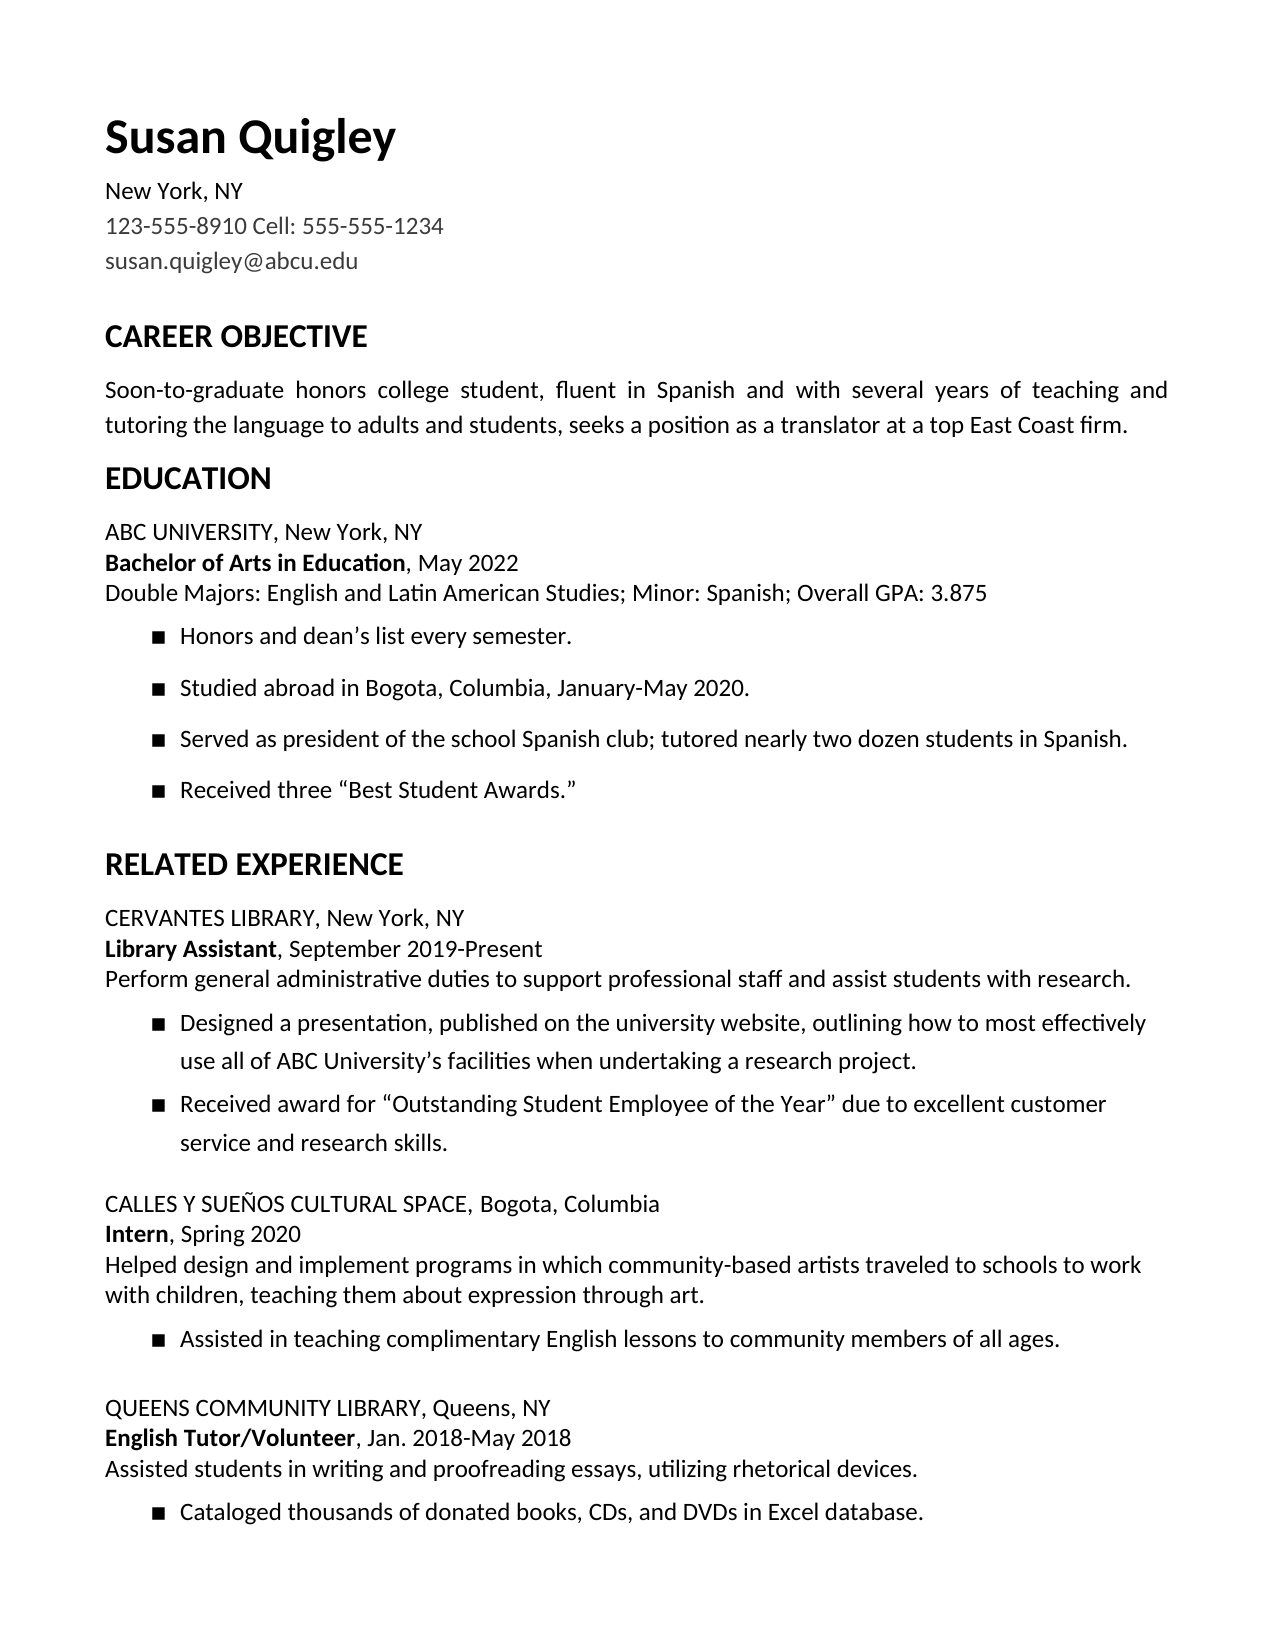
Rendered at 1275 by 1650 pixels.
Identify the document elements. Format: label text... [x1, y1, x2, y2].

text Helped design and implement programs in which community-based artists traveled to schools to work with children, teaching them about expression through art. [105, 1249, 1170, 1310]
text CERVANTES LIBRARY, New York, NY [105, 902, 1170, 933]
text Library Assistant, September 2019-Present [105, 933, 1170, 963]
text ABC UNIVERSITY, New York, NY [105, 516, 1170, 547]
text Soon-to-graduate honors college student, fluent in Spanish and with several years of teaching and tutoring the language to adults and students, seeks a position as a translator at a top East Coast firm. [105, 374, 1170, 440]
text EDUCATION [105, 457, 1170, 498]
list Received award for “Outstanding Student Employee of the Year” due to excellent customer service and research skills. [150, 1076, 1170, 1158]
text QUEENS COMMUNITY LIBRARY, Queens, NY [105, 1392, 1170, 1422]
list Assisted in teaching complimentary English lessons to community members of all ages. [150, 1310, 1170, 1361]
text English Tutor/Volunteer, Jan. 2018-May 2018 [105, 1422, 1170, 1453]
list Cataloged thousands of donated books, CDs, and DVDs in Excel database. [150, 1483, 1170, 1535]
text CALLES Y SUEÑOS CULTURAL SPACE, Bogota, Columbia [105, 1188, 1170, 1219]
text RELATED EXPERIENCE [105, 843, 1170, 884]
list Honors and dean’s list every semester. [150, 608, 1170, 659]
text Assisted students in writing and proofreading essays, utilizing rhetorical devices. [105, 1453, 1170, 1483]
list Studied abroad in Bogota, Columbia, January-May 2020. [150, 659, 1170, 710]
list Served as president of the school Spanish club; tutored nearly two dozen students in Spanish. [150, 710, 1170, 761]
text Perform general administrative duties to support professional staff and assist students with research. [105, 963, 1170, 994]
text Intern, Spring 2020 [105, 1219, 1170, 1249]
list Received three “Best Student Awards.” [150, 761, 1170, 813]
text CAREER OBJECTIVE [105, 315, 1170, 356]
text 123-555-8910 Cell: 555-555-1234 [105, 210, 1170, 241]
text Double Majors: English and Latin American Studies; Minor: Spanish; Overall GPA: 3.875 [105, 577, 1170, 608]
text New York, NY [105, 175, 1170, 206]
list Designed a presentation, published on the university website, outlining how to most effectively use all of ABC University’s facilities when undertaking a research project. [150, 994, 1170, 1076]
text susan.quigley@abcu.edu [105, 245, 1170, 276]
text Bachelor of Arts in Education, May 2022 [105, 547, 1170, 577]
title Susan Quigley [105, 105, 1170, 166]
